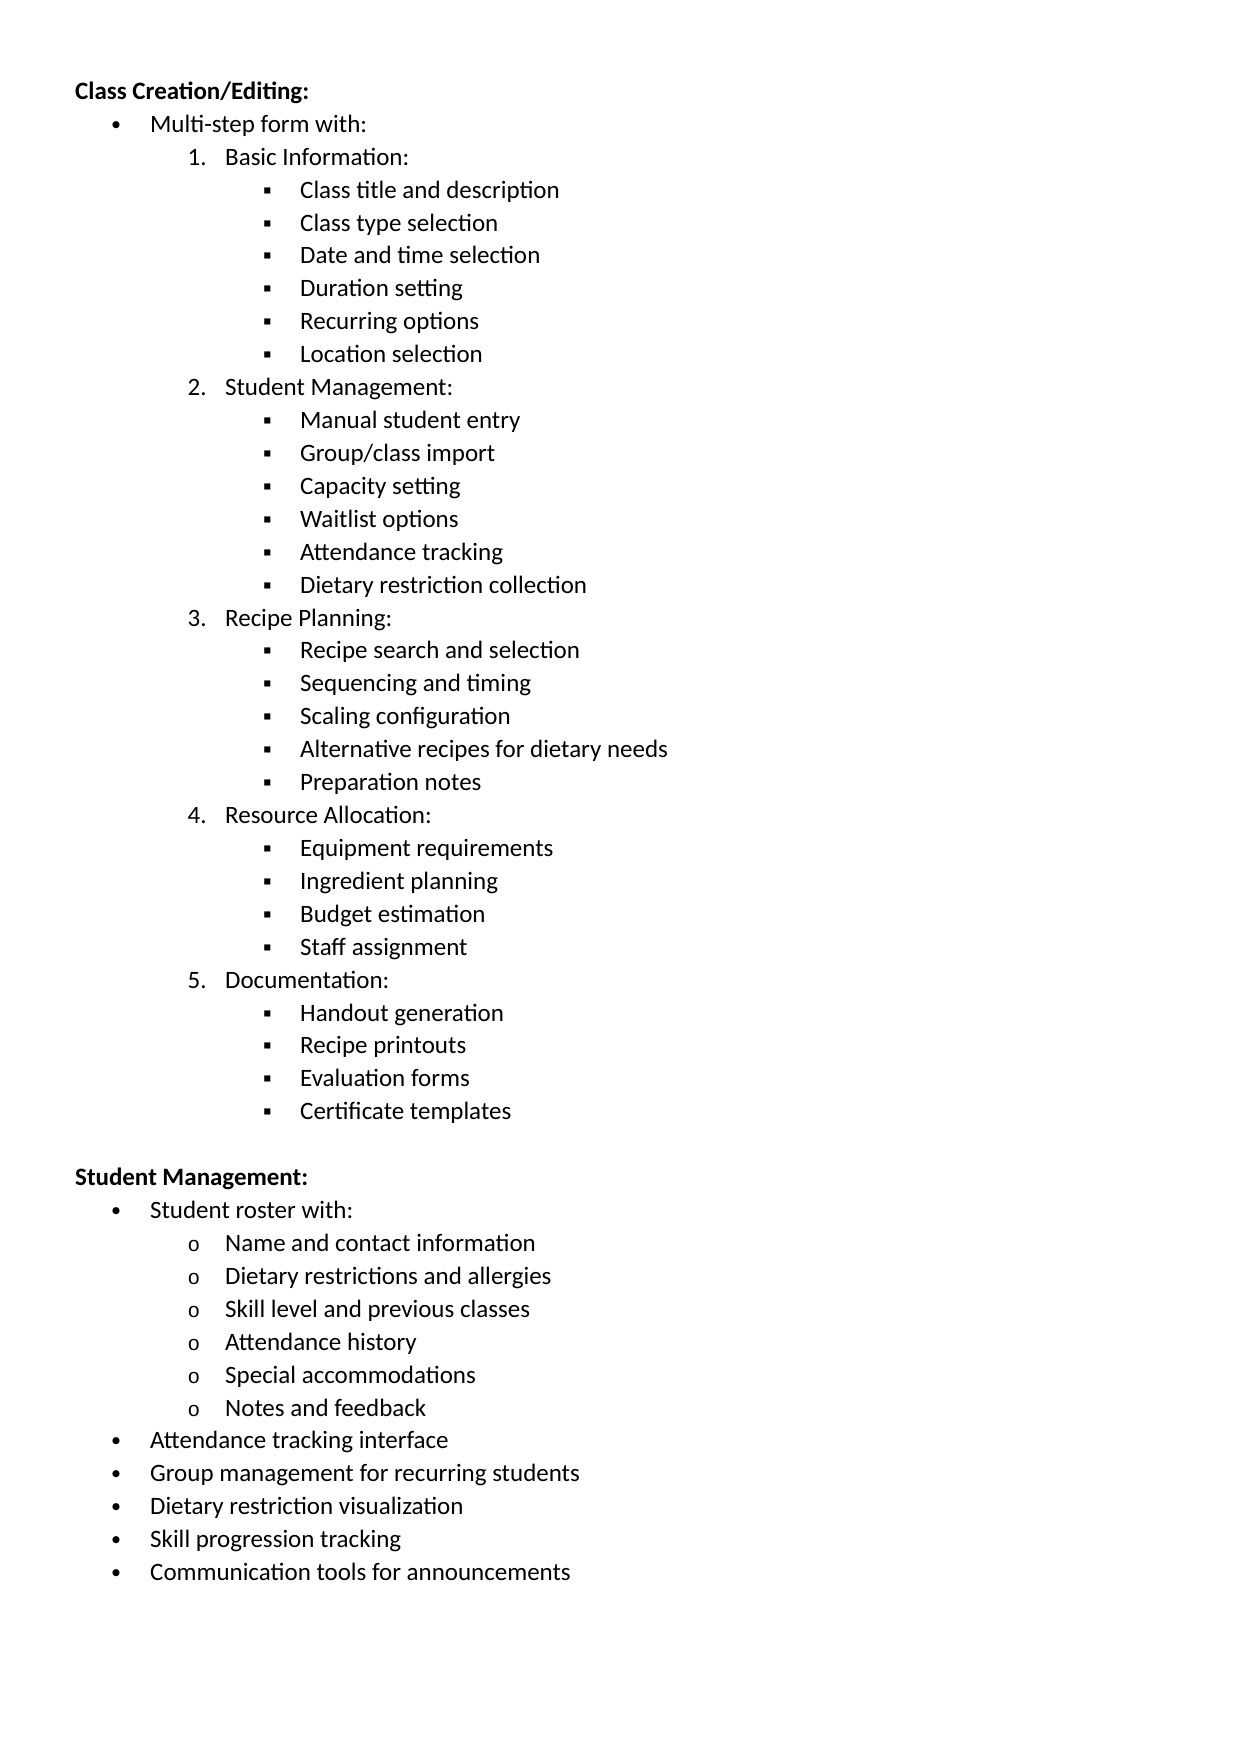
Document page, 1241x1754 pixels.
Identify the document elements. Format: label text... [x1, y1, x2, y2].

list Skill progression tracking [112, 1523, 1165, 1554]
list Attendance tracking [262, 536, 1165, 566]
list Preparation notes [262, 766, 1165, 797]
list Class title and description [262, 174, 1165, 204]
list Waitlist options [262, 503, 1165, 533]
list Sequencing and timing [262, 667, 1165, 698]
list Class type selection [262, 207, 1165, 237]
list Resource Allocation: [187, 799, 1165, 830]
list Recurring options [262, 305, 1165, 336]
list Recipe Planning: [187, 602, 1165, 632]
list Documentation: [187, 964, 1165, 994]
list Notes and feedback [187, 1392, 1165, 1422]
list Manual student entry [262, 404, 1165, 435]
list Student Management: [187, 371, 1165, 402]
list Dietary restriction collection [262, 569, 1165, 599]
list Recipe search and selection [262, 634, 1165, 665]
list Special accommodations [187, 1359, 1165, 1389]
list Dietary restriction visualization [112, 1490, 1165, 1521]
list Duration setting [262, 272, 1165, 303]
list Dietary restrictions and allergies [187, 1260, 1165, 1291]
list Staff assignment [262, 931, 1165, 961]
list Basic Information: [187, 141, 1165, 171]
list Student roster with: [112, 1194, 1165, 1225]
list Skill level and previous classes [187, 1293, 1165, 1323]
list Attendance tracking interface [112, 1424, 1165, 1455]
list Date and time selection [262, 239, 1165, 270]
list Equipment requirements [262, 832, 1165, 863]
list Budget estimation [262, 898, 1165, 928]
list Location selection [262, 338, 1165, 369]
list Group/class import [262, 437, 1165, 468]
text Class Creation/Editing: [75, 75, 1165, 106]
list Certificate templates [262, 1095, 1165, 1126]
list Ingredient planning [262, 865, 1165, 896]
text Student Management: [75, 1161, 1165, 1192]
list Handout generation [262, 997, 1165, 1027]
list Attendance history [187, 1326, 1165, 1356]
list Capacity setting [262, 470, 1165, 501]
list Group management for recurring students [112, 1457, 1165, 1488]
list Name and contact information [187, 1227, 1165, 1258]
list Communication tools for announcements [112, 1556, 1165, 1587]
list Multi-step form with: [112, 108, 1165, 138]
list Alternative recipes for dietary needs [262, 733, 1165, 764]
list Evaluation forms [262, 1062, 1165, 1093]
list Scaling configuration [262, 700, 1165, 731]
list Recipe printouts [262, 1029, 1165, 1060]
